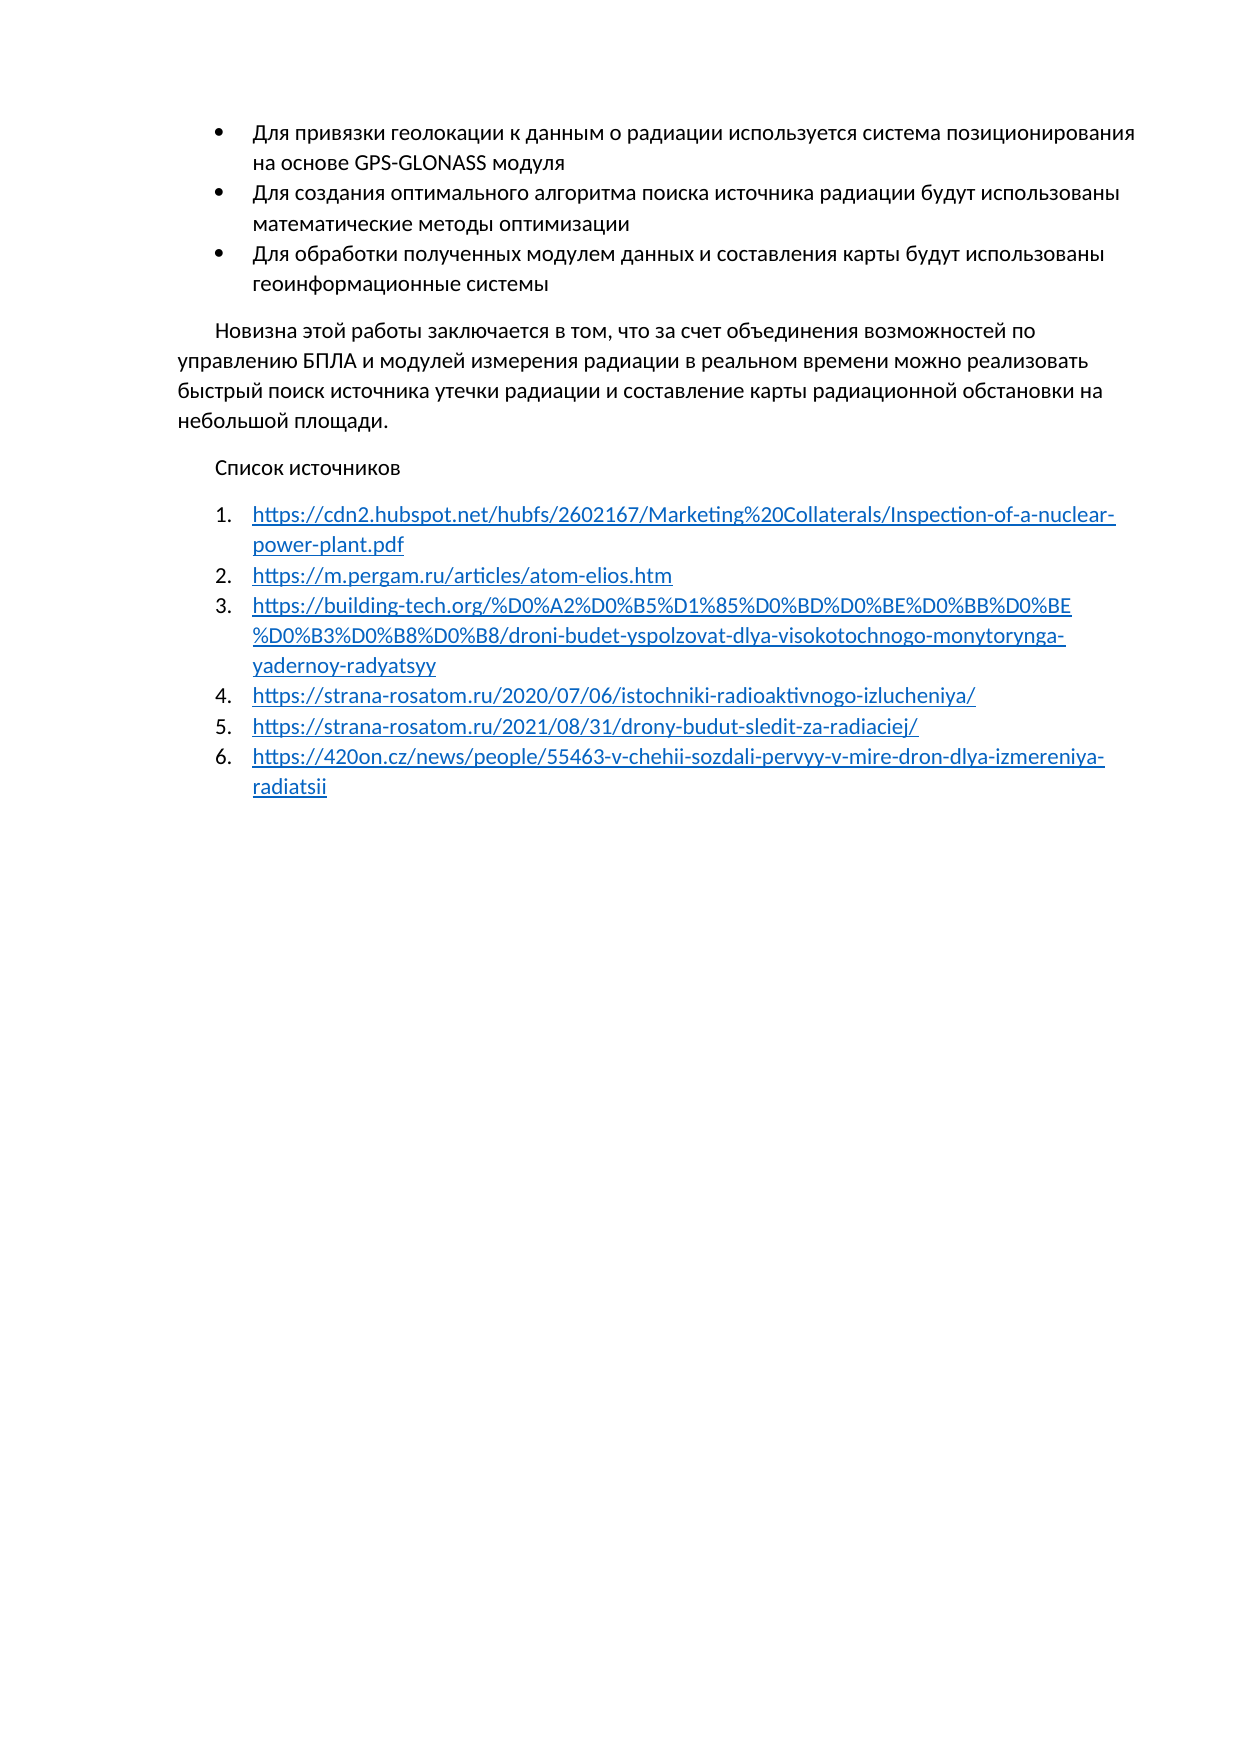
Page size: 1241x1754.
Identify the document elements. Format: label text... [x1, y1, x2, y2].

list https://m.pergam.ru/articles/atom-elios.htm [215, 561, 1152, 589]
list Для привязки геолокации к данным о радиации используется система позиционирования на основе GPS-GLONASS модуля [215, 118, 1152, 176]
text Новизна этой работы заключается в том, что за счет объединения возможностей по управлению БПЛА и модулей измерения радиации в реальном времени можно реализовать быстрый поиск источника утечки радиации и составление карты радиационной обстановки на небольшой площади. [177, 316, 1152, 435]
list https://420on.cz/news/people/55463-v-chehii-sozdali-pervyy-v-mire-dron-dlya-izmereniya-radiatsii [215, 742, 1152, 800]
text Список источников [177, 453, 1152, 482]
list Для создания оптимального алгоритма поиска источника радиации будут использованы математические методы оптимизации [215, 178, 1152, 237]
list https://building-tech.org/%D0%A2%D0%B5%D1%85%D0%BD%D0%BE%D0%BB%D0%BE%D0%B3%D0%B8%D0%B8/droni-budet-yspolzovat-dlya-visokotochnogo-monytorynga-yadernoy-radyatsyy [215, 591, 1152, 679]
list https://strana-rosatom.ru/2020/07/06/istochniki-radioaktivnogo-izlucheniya/ [215, 682, 1152, 710]
list Для обработки полученных модулем данных и составления карты будут использованы геоинформационные системы [215, 239, 1152, 297]
list https://strana-rosatom.ru/2021/08/31/drony-budut-sledit-za-radiaciej/ [215, 712, 1152, 740]
list https://cdn2.hubspot.net/hubfs/2602167/Marketing%20Collaterals/Inspection-of-a-nuclear-power-plant.pdf [215, 500, 1152, 559]
